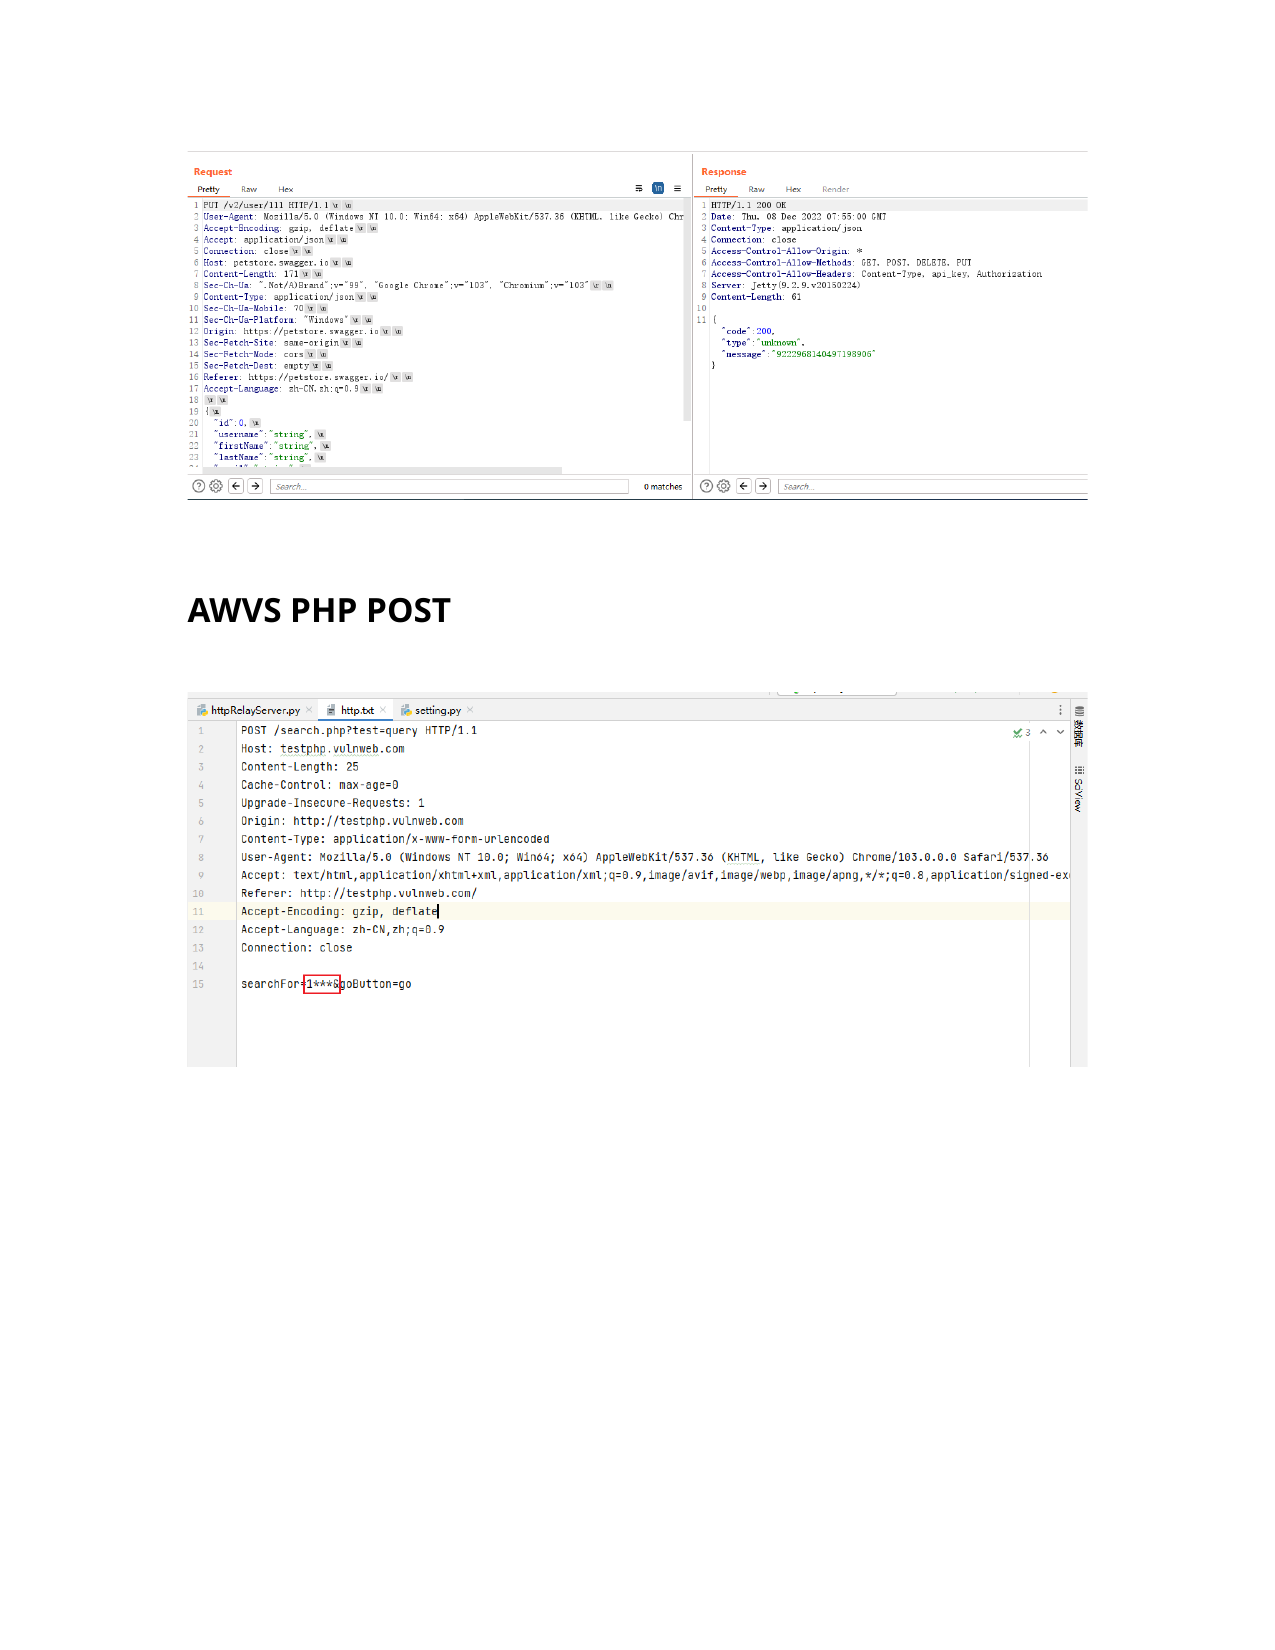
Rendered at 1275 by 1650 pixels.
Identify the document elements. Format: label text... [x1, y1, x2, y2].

subtitle AWVS PHP POST [187, 587, 1087, 632]
picture [187, 692, 1088, 1067]
picture [187, 150, 1088, 500]
